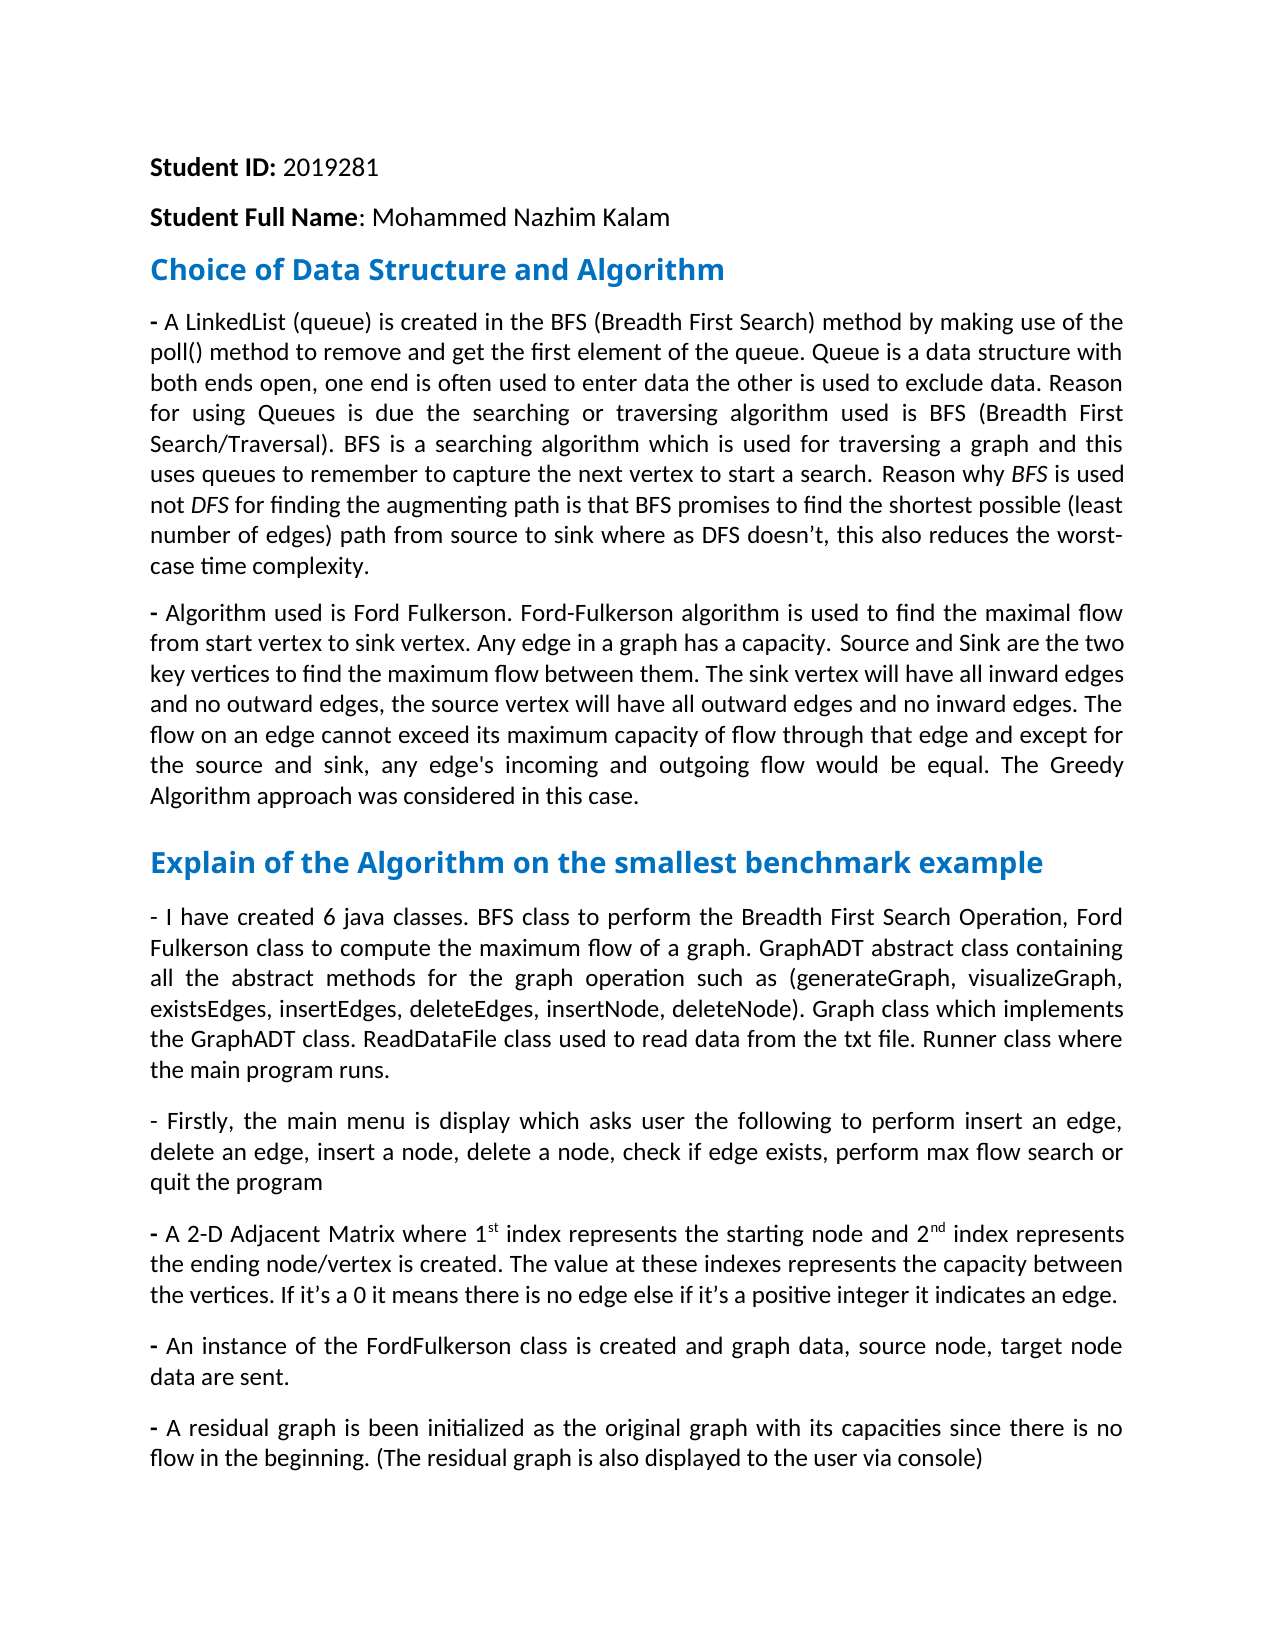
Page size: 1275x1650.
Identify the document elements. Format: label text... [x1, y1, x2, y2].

text - An instance of the FordFulkerson class is created and graph data, source node, target node data are sent. [150, 1330, 1125, 1391]
text - Algorithm used is Ford Fulkerson. Ford-Fulkerson algorithm is used to find the maximal flow from start vertex to sink vertex. Any edge in a graph has a capacity. Source and Sink are the two key vertices to find the maximum flow between them. The sink vertex will have all inward edges and no outward edges, the source vertex will have all outward edges and no inward edges. The flow on an edge cannot exceed its maximum capacity of flow through that edge and except for the source and sink, any edge's incoming and outgoing flow would be equal. The Greedy Algorithm approach was considered in this case. [150, 597, 1125, 811]
text Explain of the Algorithm on the smallest benchmark example [150, 842, 1125, 882]
text Student Full Name: Mohammed Nazhim Kalam [150, 200, 1125, 233]
text - A 2-D Adjacent Matrix where 1st index represents the starting node and 2nd index represents the ending node/vertex is created. The value at these indexes represents the capacity between the vertices. If it’s a 0 it means there is no edge else if it’s a positive integer it indicates an edge. [150, 1218, 1125, 1309]
text - I have created 6 java classes. BFS class to perform the Breadth First Search Operation, Ford Fulkerson class to compute the maximum flow of a graph. GraphADT abstract class containing all the abstract methods for the graph operation such as (generateGraph, visualizeGraph, existsEdges, insertEdges, deleteEdges, insertNode, deleteNode). Graph class which implements the GraphADT class. ReadDataFile class used to read data from the txt file. Runner class where the main program runs. [150, 901, 1125, 1084]
text - A LinkedList (queue) is created in the BFS (Breadth First Search) method by making use of the poll() method to remove and get the first element of the queue. Queue is a data structure with both ends open, one end is often used to enter data the other is used to exclude data. Reason for using Queues is due the searching or traversing algorithm used is BFS (Breadth First Search/Traversal). BFS is a searching algorithm which is used for traversing a graph and this uses queues to remember to capture the next vertex to start a search. Reason why BFS is used not DFS for finding the augmenting path is that BFS promises to find the shortest possible (least number of edges) path from source to sink where as DFS doesn’t, this also reduces the worst-case time complexity. [150, 306, 1125, 580]
text Student ID: 2019281 [150, 150, 1125, 183]
text - Firstly, the main menu is display which asks user the following to perform insert an edge, delete an edge, insert a node, delete a node, check if edge exists, perform max flow search or quit the program [150, 1105, 1125, 1197]
text Choice of Data Structure and Algorithm [150, 249, 1125, 289]
